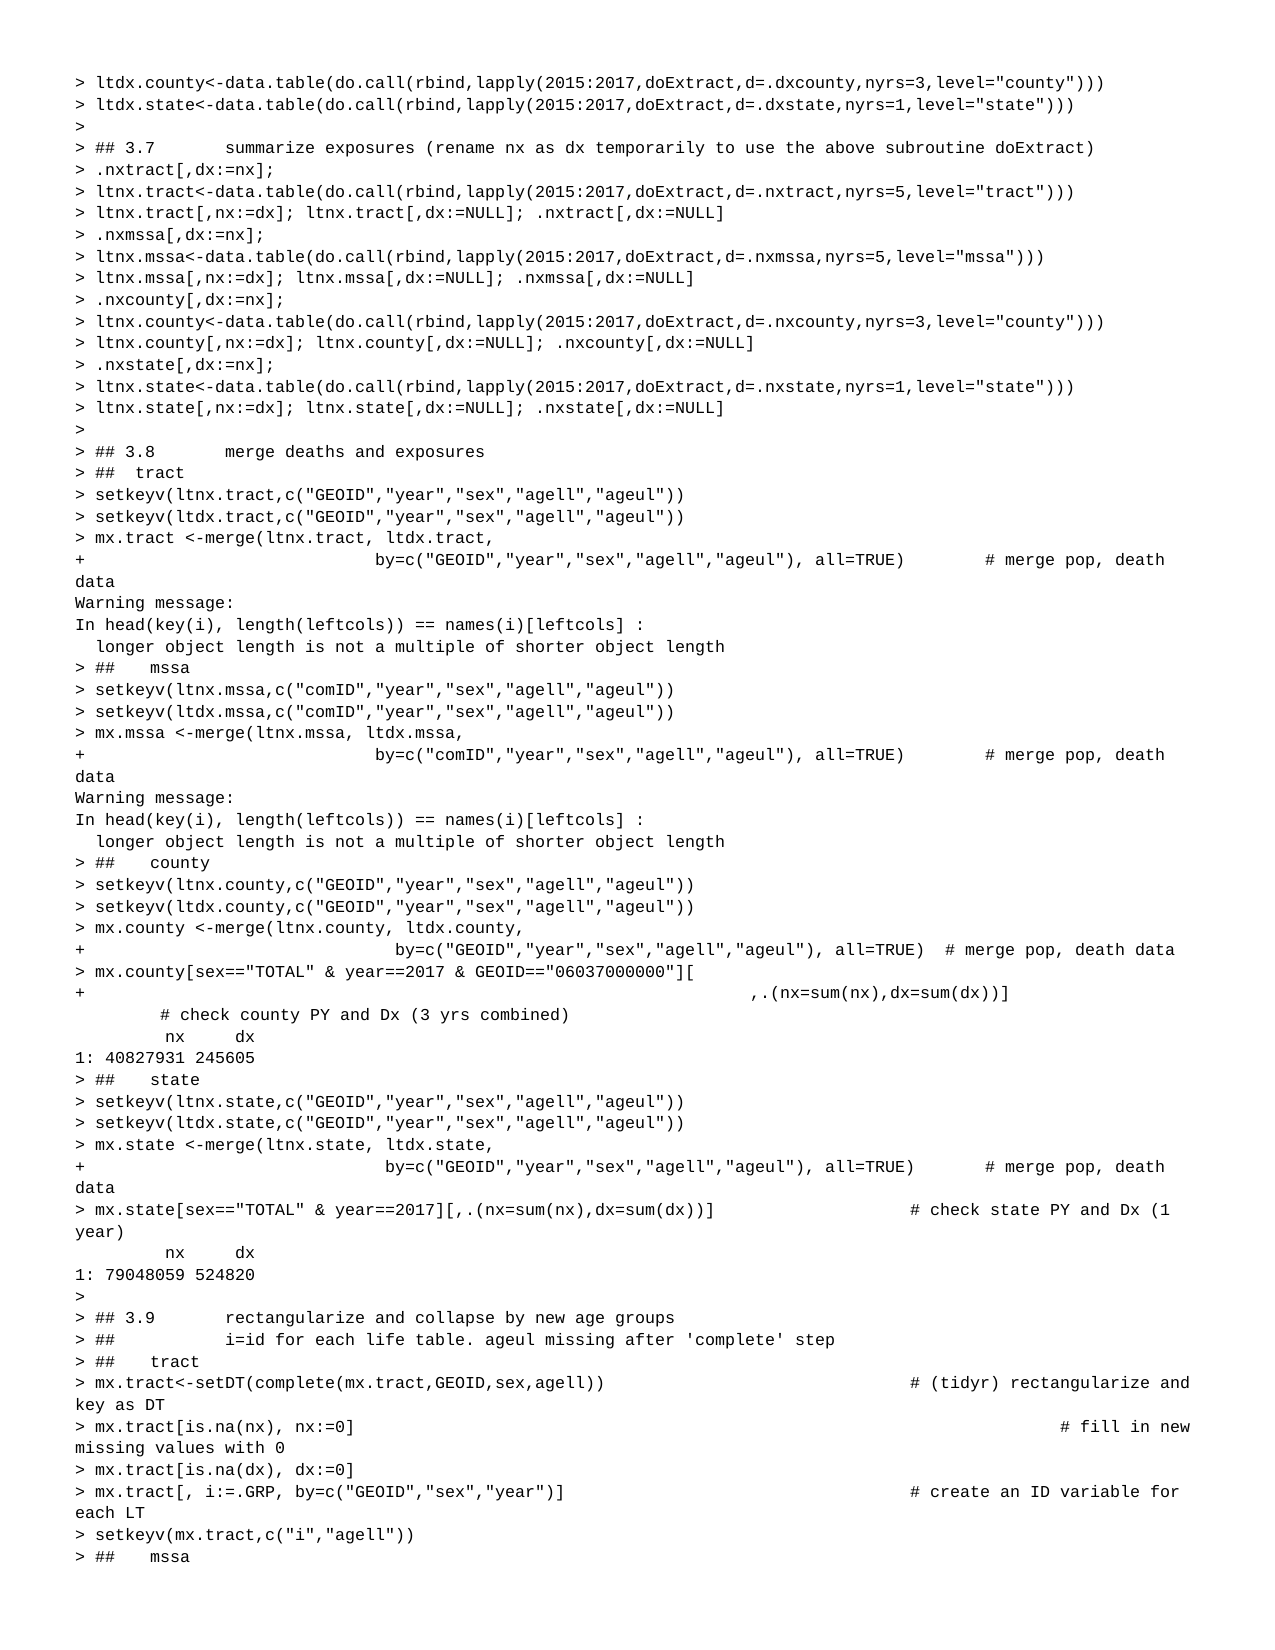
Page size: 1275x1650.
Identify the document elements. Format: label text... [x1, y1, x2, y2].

text > ltnx.mssa<-data.table(do.call(rbind,lapply(2015:2017,doExtract,d=.nxmssa,nyrs=5,level="mssa"))) [75, 248, 1200, 267]
text > mx.tract<-setDT(complete(mx.tract,GEOID,sex,agell)) # (tidyr) rectangularize and key as DT [75, 1375, 1200, 1416]
text > mx.tract[is.na(dx), dx:=0] [75, 1462, 1200, 1481]
text + by=c("GEOID","year","sex","agell","ageul"), all=TRUE) # merge pop, death data [75, 942, 1200, 961]
text > ltnx.mssa[,nx:=dx]; ltnx.mssa[,dx:=NULL]; .nxmssa[,dx:=NULL] [75, 270, 1200, 289]
text > setkeyv(ltnx.county,c("GEOID","year","sex","agell","ageul")) [75, 877, 1200, 896]
text > ## mssa [75, 1548, 1200, 1567]
text > .nxmssa[,dx:=nx]; [75, 227, 1200, 246]
text + by=c("GEOID","year","sex","agell","ageul"), all=TRUE) # merge pop, death data [75, 552, 1200, 592]
text > ltnx.state[,nx:=dx]; ltnx.state[,dx:=NULL]; .nxstate[,dx:=NULL] [75, 400, 1200, 419]
text 1: 40827931 245605 [75, 1050, 1200, 1069]
text > ltnx.state<-data.table(do.call(rbind,lapply(2015:2017,doExtract,d=.nxstate,nyrs=1,level="state"))) [75, 378, 1200, 397]
text > ## i=id for each life table. ageul missing after 'complete' step [75, 1332, 1200, 1351]
text > ## 3.8 merge deaths and exposures [75, 443, 1200, 462]
text + by=c("comID","year","sex","agell","ageul"), all=TRUE) # merge pop, death data [75, 747, 1200, 787]
text Warning message: [75, 595, 1200, 614]
text > setkeyv(ltdx.mssa,c("comID","year","sex","agell","ageul")) [75, 703, 1200, 722]
text > [75, 118, 1200, 137]
text + by=c("GEOID","year","sex","agell","ageul"), all=TRUE) # merge pop, death data [75, 1158, 1200, 1199]
text > ## 3.7 summarize exposures (rename nx as dx temporarily to use the above subroutine doExtract) [75, 140, 1200, 159]
text nx dx [75, 1028, 1200, 1047]
text > setkeyv(ltnx.mssa,c("comID","year","sex","agell","ageul")) [75, 682, 1200, 701]
text > .nxcounty[,dx:=nx]; [75, 292, 1200, 311]
text > ## tract [75, 1353, 1200, 1372]
text > [75, 1288, 1200, 1307]
text > ## mssa [75, 660, 1200, 679]
text nx dx [75, 1245, 1200, 1264]
text > setkeyv(ltnx.tract,c("GEOID","year","sex","agell","ageul")) [75, 487, 1200, 506]
text > .nxtract[,dx:=nx]; [75, 162, 1200, 181]
text + ,.(nx=sum(nx),dx=sum(dx))] # check county PY and Dx (3 yrs combined) [75, 985, 1200, 1026]
text > setkeyv(ltdx.tract,c("GEOID","year","sex","agell","ageul")) [75, 508, 1200, 527]
text > ltnx.tract[,nx:=dx]; ltnx.tract[,dx:=NULL]; .nxtract[,dx:=NULL] [75, 205, 1200, 224]
text > setkeyv(mx.tract,c("i","agell")) [75, 1527, 1200, 1546]
text > mx.county <-merge(ltnx.county, ltdx.county, [75, 920, 1200, 939]
text In head(key(i), length(leftcols)) == names(i)[leftcols] : [75, 812, 1200, 831]
text 1: 79048059 524820 [75, 1267, 1200, 1286]
text > .nxstate[,dx:=nx]; [75, 357, 1200, 376]
text > mx.state[sex=="TOTAL" & year==2017][,.(nx=sum(nx),dx=sum(dx))] # check state PY and Dx (1 year) [75, 1202, 1200, 1242]
text > mx.tract[is.na(nx), nx:=0] # fill in new missing values with 0 [75, 1418, 1200, 1459]
text > [75, 422, 1200, 441]
text > ltdx.state<-data.table(do.call(rbind,lapply(2015:2017,doExtract,d=.dxstate,nyrs=1,level="state"))) [75, 97, 1200, 116]
text > mx.mssa <-merge(ltnx.mssa, ltdx.mssa, [75, 725, 1200, 744]
text > ltnx.county[,nx:=dx]; ltnx.county[,dx:=NULL]; .nxcounty[,dx:=NULL] [75, 335, 1200, 354]
text In head(key(i), length(leftcols)) == names(i)[leftcols] : [75, 617, 1200, 636]
text > ltdx.county<-data.table(do.call(rbind,lapply(2015:2017,doExtract,d=.dxcounty,nyrs=3,level="county"))) [75, 75, 1200, 94]
text > ## state [75, 1072, 1200, 1091]
text > ltnx.tract<-data.table(do.call(rbind,lapply(2015:2017,doExtract,d=.nxtract,nyrs=5,level="tract"))) [75, 183, 1200, 202]
text > setkeyv(ltnx.state,c("GEOID","year","sex","agell","ageul")) [75, 1093, 1200, 1112]
text longer object length is not a multiple of shorter object length [75, 833, 1200, 852]
text > mx.state <-merge(ltnx.state, ltdx.state, [75, 1137, 1200, 1156]
text > ## county [75, 855, 1200, 874]
text longer object length is not a multiple of shorter object length [75, 638, 1200, 657]
text > ## tract [75, 465, 1200, 484]
text > mx.county[sex=="TOTAL" & year==2017 & GEOID=="06037000000"][ [75, 963, 1200, 982]
text > ltnx.county<-data.table(do.call(rbind,lapply(2015:2017,doExtract,d=.nxcounty,nyrs=3,level="county"))) [75, 313, 1200, 332]
text > setkeyv(ltdx.state,c("GEOID","year","sex","agell","ageul")) [75, 1115, 1200, 1134]
text > mx.tract <-merge(ltnx.tract, ltdx.tract, [75, 530, 1200, 549]
text > ## 3.9 rectangularize and collapse by new age groups [75, 1310, 1200, 1329]
text Warning message: [75, 790, 1200, 809]
text > setkeyv(ltdx.county,c("GEOID","year","sex","agell","ageul")) [75, 898, 1200, 917]
text > mx.tract[, i:=.GRP, by=c("GEOID","sex","year")] # create an ID variable for each LT [75, 1483, 1200, 1524]
